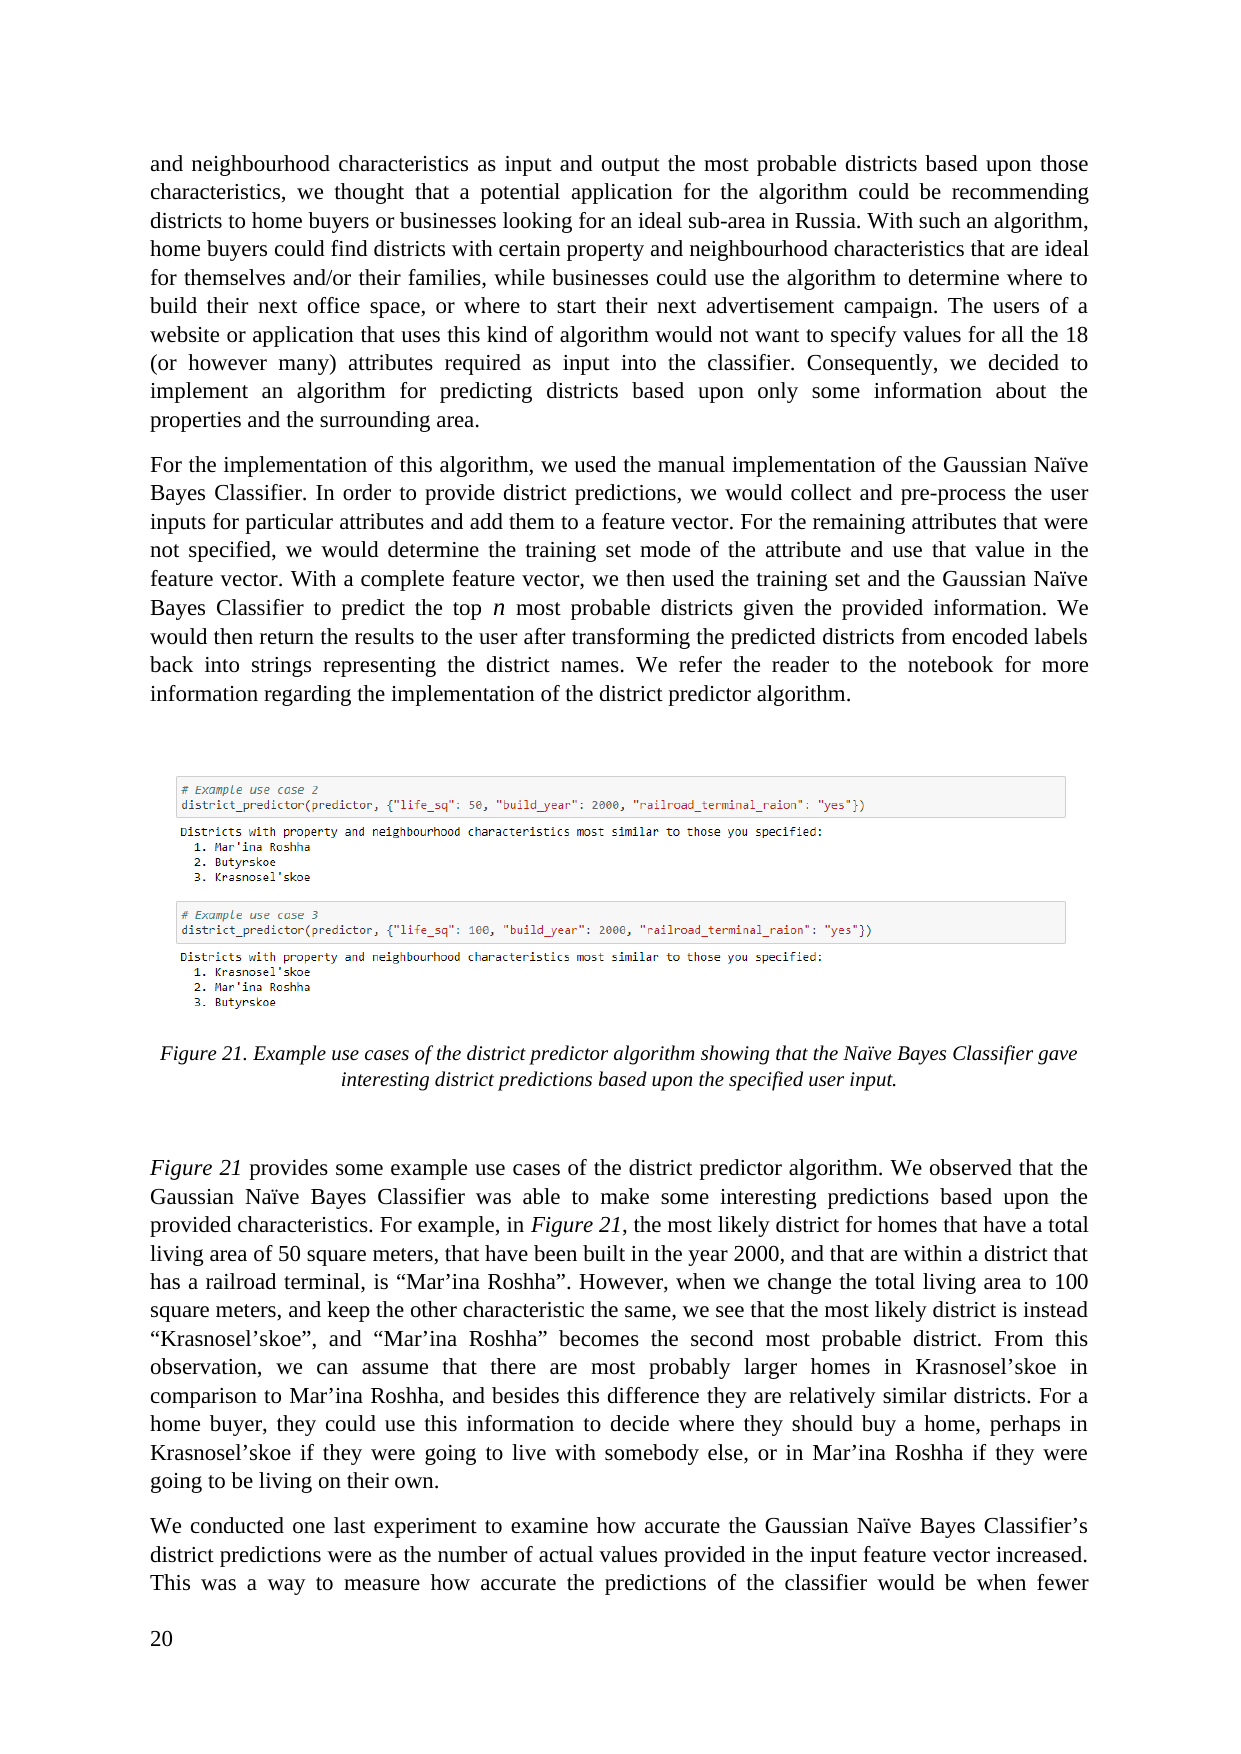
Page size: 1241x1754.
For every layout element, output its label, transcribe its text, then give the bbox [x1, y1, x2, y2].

text Figure 21 provides some example use cases of the district predictor algorithm. We observed that the Gaussian Naïve Bayes Classifier was able to make some interesting predictions based upon the provided characteristics. For example, in Figure 21, the most likely district for homes that have a total living area of 50 square meters, that have been built in the year 2000, and that are within a district that has a railroad terminal, is “Mar’ina Roshha”. However, when we change the total living area to 100 square meters, and keep the other characteristic the same, we see that the most likely district is instead “Krasnosel’skoe”, and “Mar’ina Roshha” becomes the second most probable district. From this observation, we can assume that there are most probably larger homes in Krasnosel’skoe in comparison to Mar’ina Roshha, and besides this difference they are relatively similar districts. For a home buyer, they could use this information to decide where they should buy a home, perhaps in Krasnosel’skoe if they were going to live with somebody else, or in Mar’ina Roshha if they were going to be living on their own. [150, 1154, 1090, 1493]
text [150, 150, 1090, 432]
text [150, 1512, 1090, 1595]
text For the implementation of this algorithm, we used the manual implementation of the Gaussian Naïve Bayes Classifier. In order to provide district predictions, we would collect and pre-process the user inputs for particular attributes and add them to a feature vector. For the remaining attributes that were not specified, we would determine the training set mode of the attribute and use that value in the feature vector. With a complete feature vector, we then used the training set and the Gaussian Naïve Bayes Classifier to predict the top most probable districts given the provided information. We would then return the results to the user after transforming the predicted districts from encoded labels back into strings representing the district names. We refer the reader to the notebook for more information regarding the implementation of the district predictor algorithm. [150, 451, 1090, 706]
text Figure 21. Example use cases of the district predictor algorithm showing that the Naïve Bayes Classifier gave interesting district predictions based upon the specified user input. [150, 1041, 1090, 1091]
picture [170, 771, 1071, 1014]
